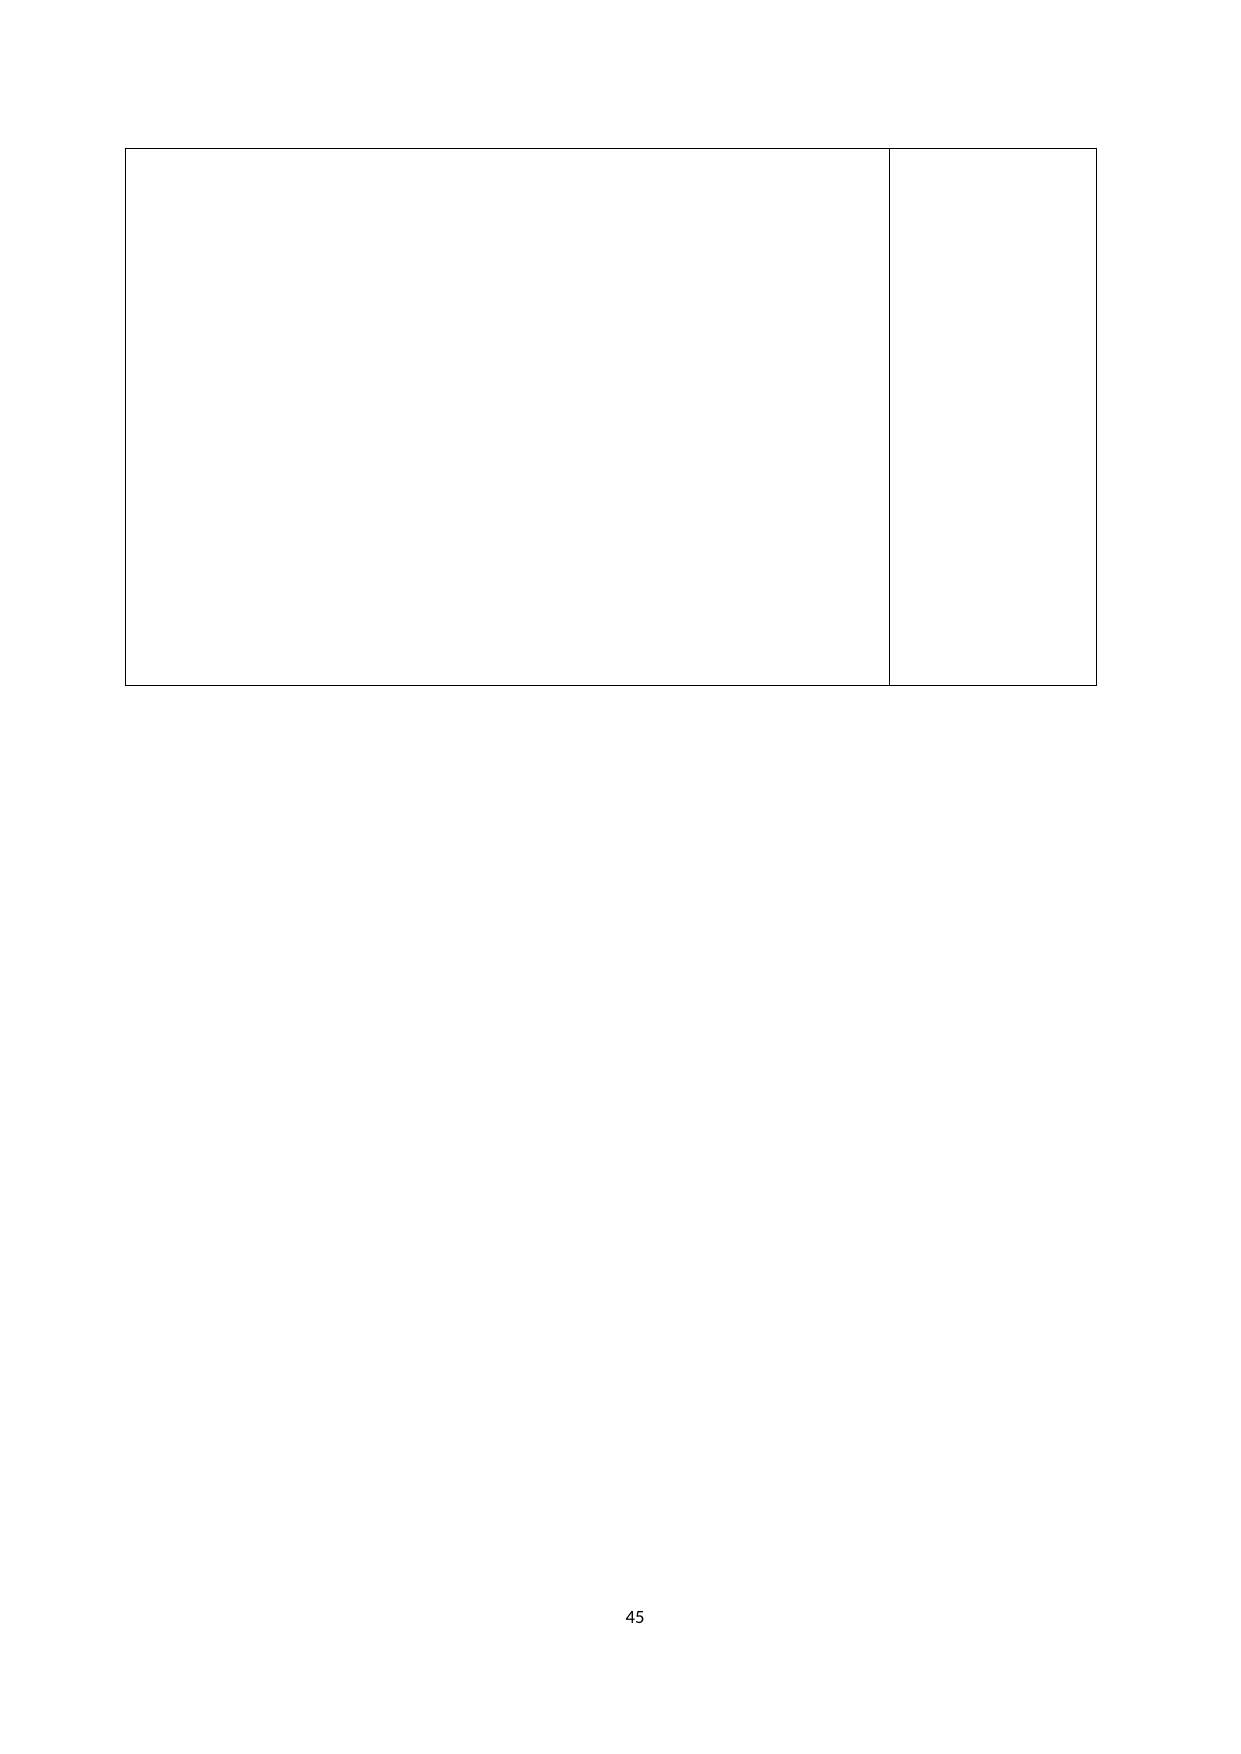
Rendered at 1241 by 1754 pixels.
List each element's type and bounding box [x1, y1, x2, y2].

table_cell [890, 149, 1096, 685]
table_cell [126, 149, 889, 685]
